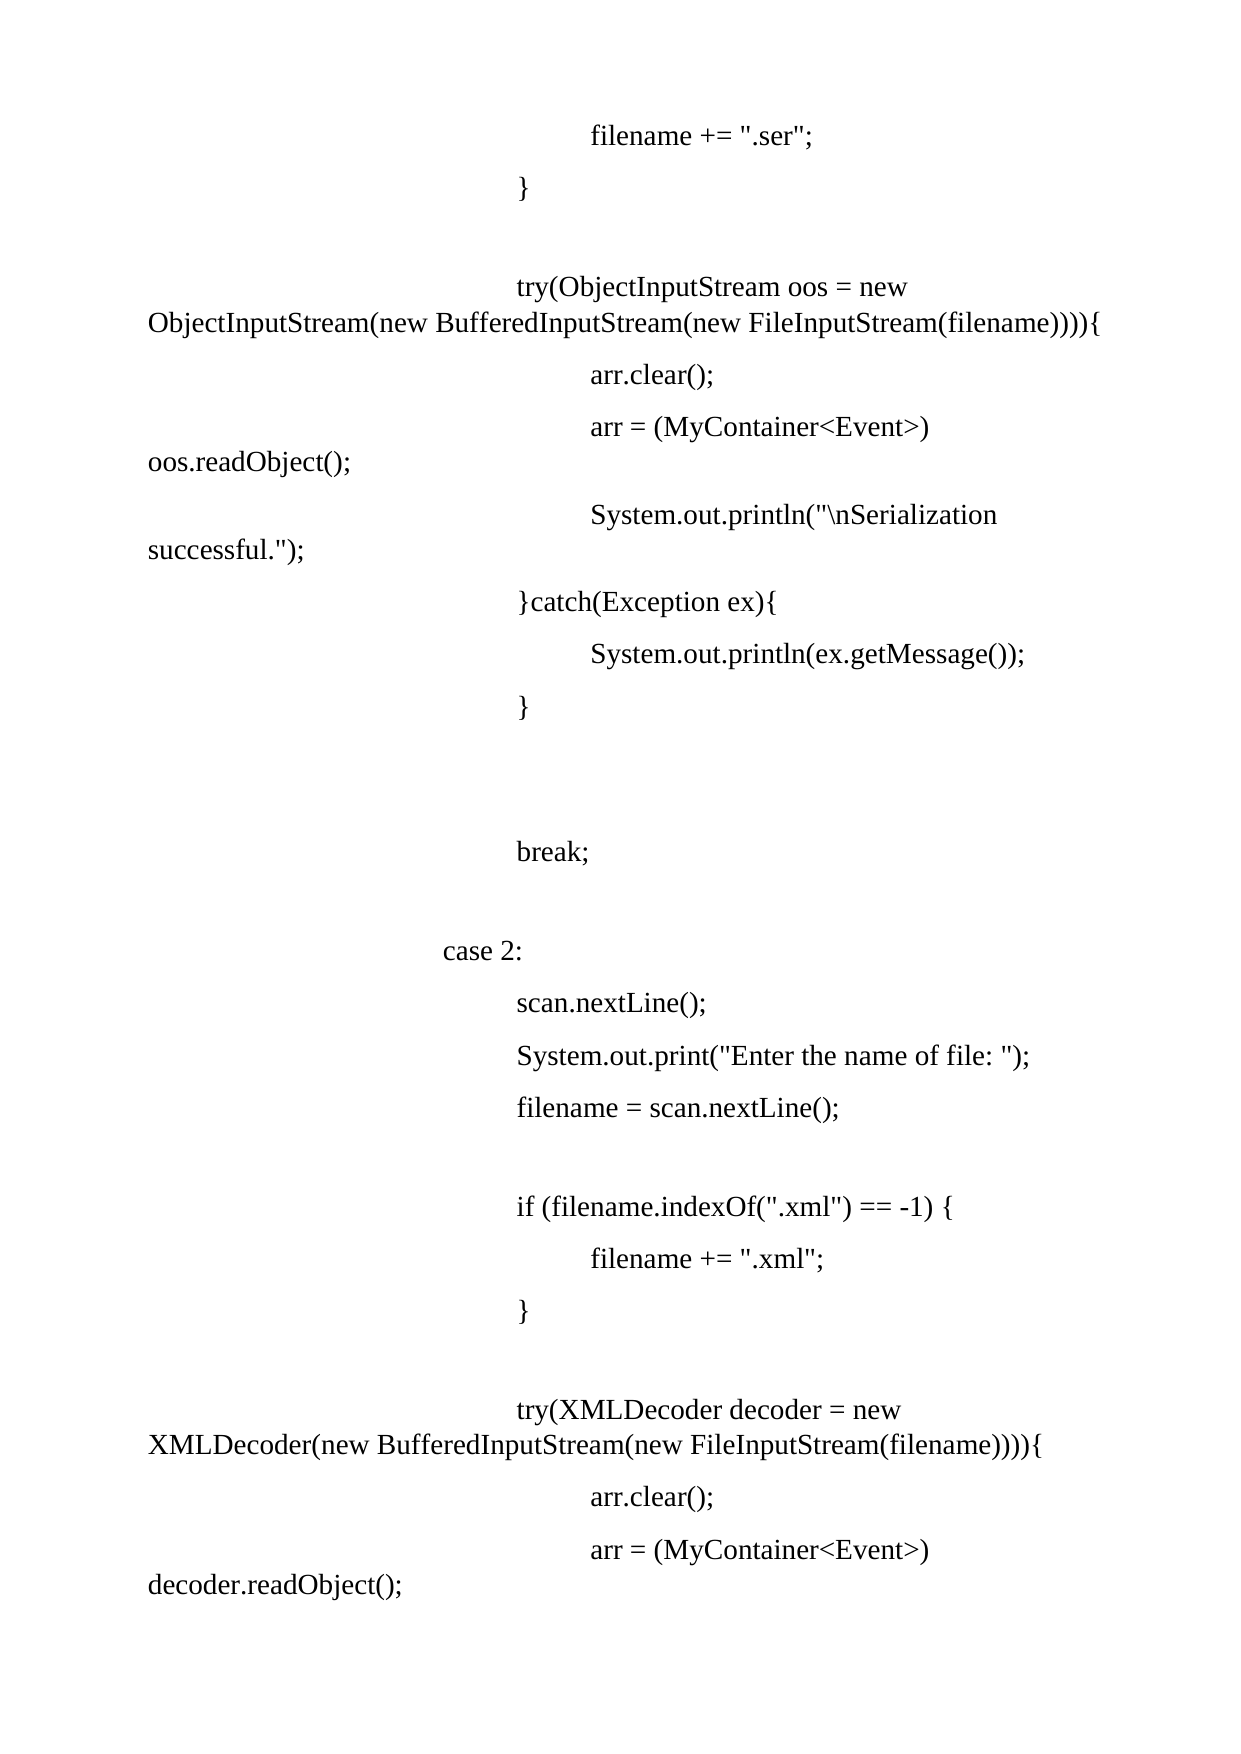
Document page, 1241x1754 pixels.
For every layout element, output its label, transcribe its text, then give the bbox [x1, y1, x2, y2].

text System.out.println(ex.getMessage()); [148, 637, 1122, 670]
text filename = scan.nextLine(); [148, 1090, 1122, 1123]
text arr.clear(); [148, 1479, 1122, 1513]
text } [148, 170, 1122, 204]
text try(XMLDecoder decoder = new XMLDecoder(new BufferedInputStream(new FileInputStream(filename)))){ [148, 1392, 1122, 1461]
text if (filename.indexOf(".xml") == -1) { [148, 1189, 1122, 1222]
text System.out.println("\nSerialization successful."); [148, 497, 1122, 566]
text filename += ".ser"; [148, 118, 1122, 152]
text scan.nextLine(); [148, 985, 1122, 1019]
text } [148, 1293, 1122, 1327]
text System.out.print("Enter the name of file: "); [148, 1038, 1122, 1071]
text arr.clear(); [148, 357, 1122, 390]
text } [148, 689, 1122, 722]
text try(ObjectInputStream oos = new ObjectInputStream(new BufferedInputStream(new FileInputStream(filename)))){ [148, 269, 1122, 338]
text arr = (MyContainer<Event>) oos.readObject(); [148, 409, 1122, 478]
text filename += ".xml"; [148, 1241, 1122, 1274]
text case 2: [148, 933, 1122, 967]
text arr = (MyContainer<Event>) decoder.readObject(); [148, 1532, 1122, 1601]
text break; [148, 834, 1122, 868]
text }catch(Exception ex){ [148, 584, 1122, 618]
